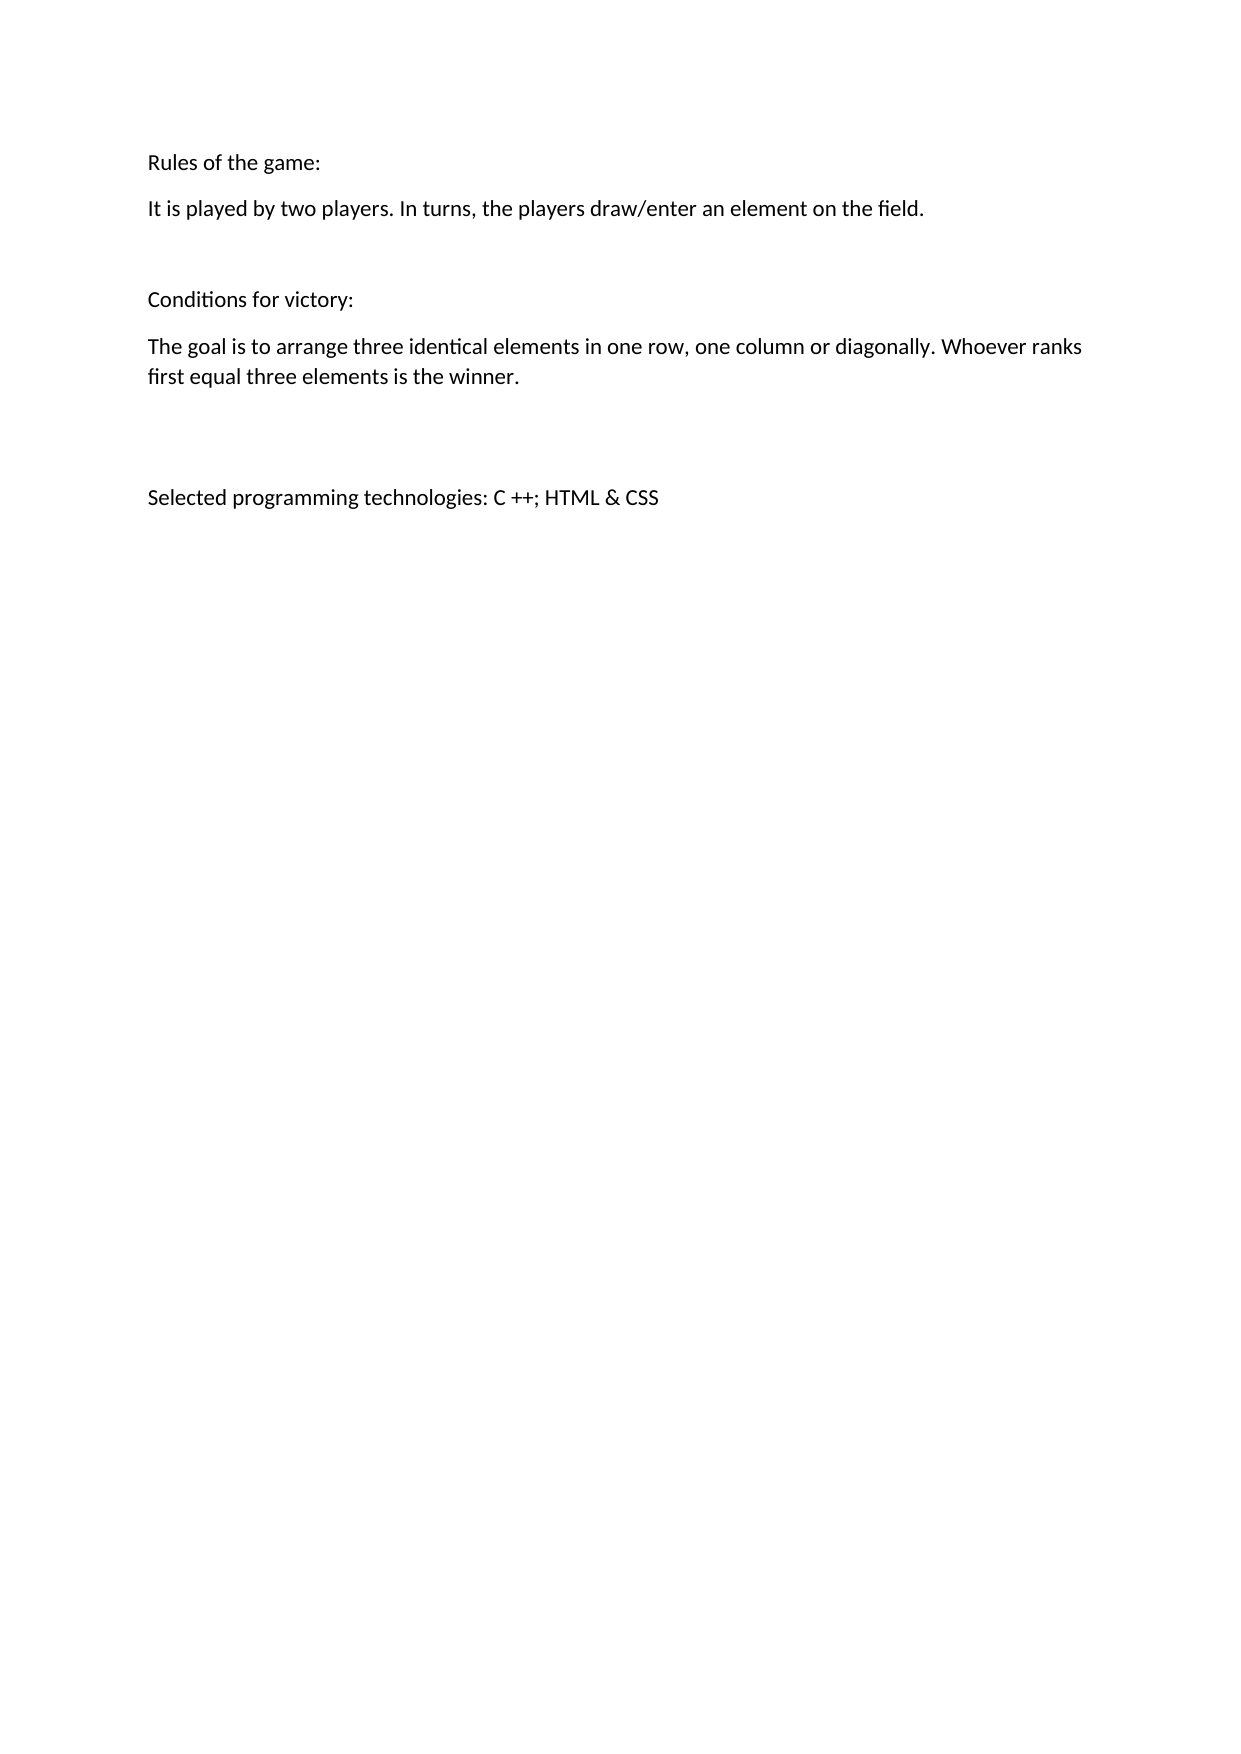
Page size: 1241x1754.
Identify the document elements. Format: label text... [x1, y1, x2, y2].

text The goal is to arrange three identical elements in one row, one column or diagonally. Whoever ranks first equal three elements is the winner. [148, 332, 1093, 390]
text Rules of the game: [148, 148, 1093, 176]
text Selected programming technologies: C ++; HTML & CSS [148, 453, 1093, 511]
text It is played by two players. In turns, the players draw/enter an element on the field. [148, 194, 1093, 222]
text Conditions for victory: [148, 285, 1093, 313]
